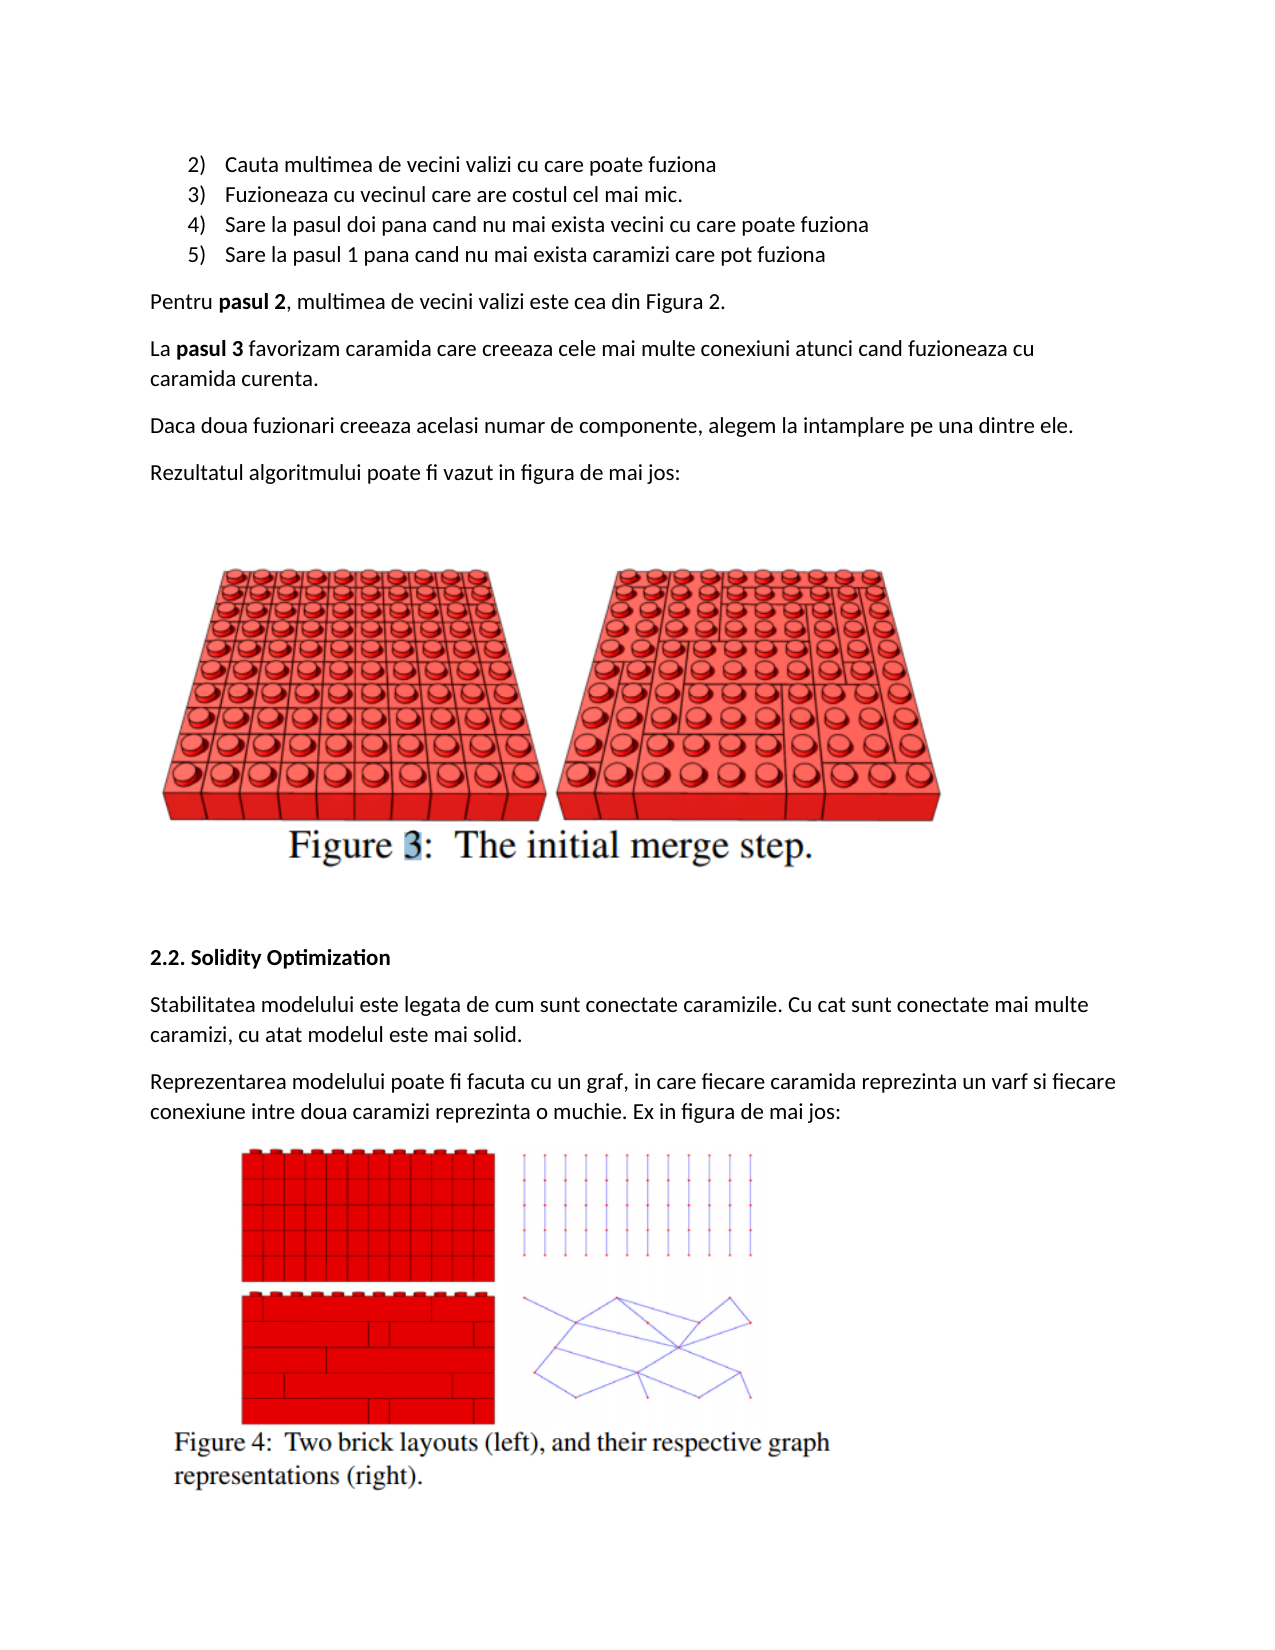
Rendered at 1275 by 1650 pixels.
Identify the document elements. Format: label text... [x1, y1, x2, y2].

list Fuzioneaza cu vecinul care are costul cel mai mic. [187, 180, 1125, 208]
picture [150, 1144, 847, 1491]
list Sare la pasul doi pana cand nu mai exista vecini cu care poate fuziona [187, 210, 1125, 238]
picture [150, 552, 952, 878]
text Pentru pasul 2, multimea de vecini valizi este cea din Figura 2. [150, 287, 1125, 316]
text Daca doua fuzionari creeaza acelasi numar de componente, alegem la intamplare pe una dintre ele. [150, 411, 1125, 439]
list Sare la pasul 1 pana cand nu mai exista caramizi care pot fuziona [187, 241, 1125, 269]
text La pasul 3 favorizam caramida care creeaza cele mai multe conexiuni atunci cand fuzioneaza cu caramida curenta. [150, 334, 1125, 393]
text Stabilitatea modelului este legata de cum sunt conectate caramizile. Cu cat sunt conectate mai multe caramizi, cu atat modelul este mai solid. [150, 990, 1125, 1048]
text Rezultatul algoritmului poate fi vazut in figura de mai jos: [150, 458, 1125, 486]
text Reprezentarea modelului poate fi facuta cu un graf, in care fiecare caramida reprezinta un varf si fiecare conexiune intre doua caramizi reprezinta o muchie. Ex in figura de mai jos: [150, 1067, 1125, 1125]
list Cauta multimea de vecini valizi cu care poate fuziona [187, 150, 1125, 178]
text 2.2. Solidity Optimization [150, 943, 1125, 971]
